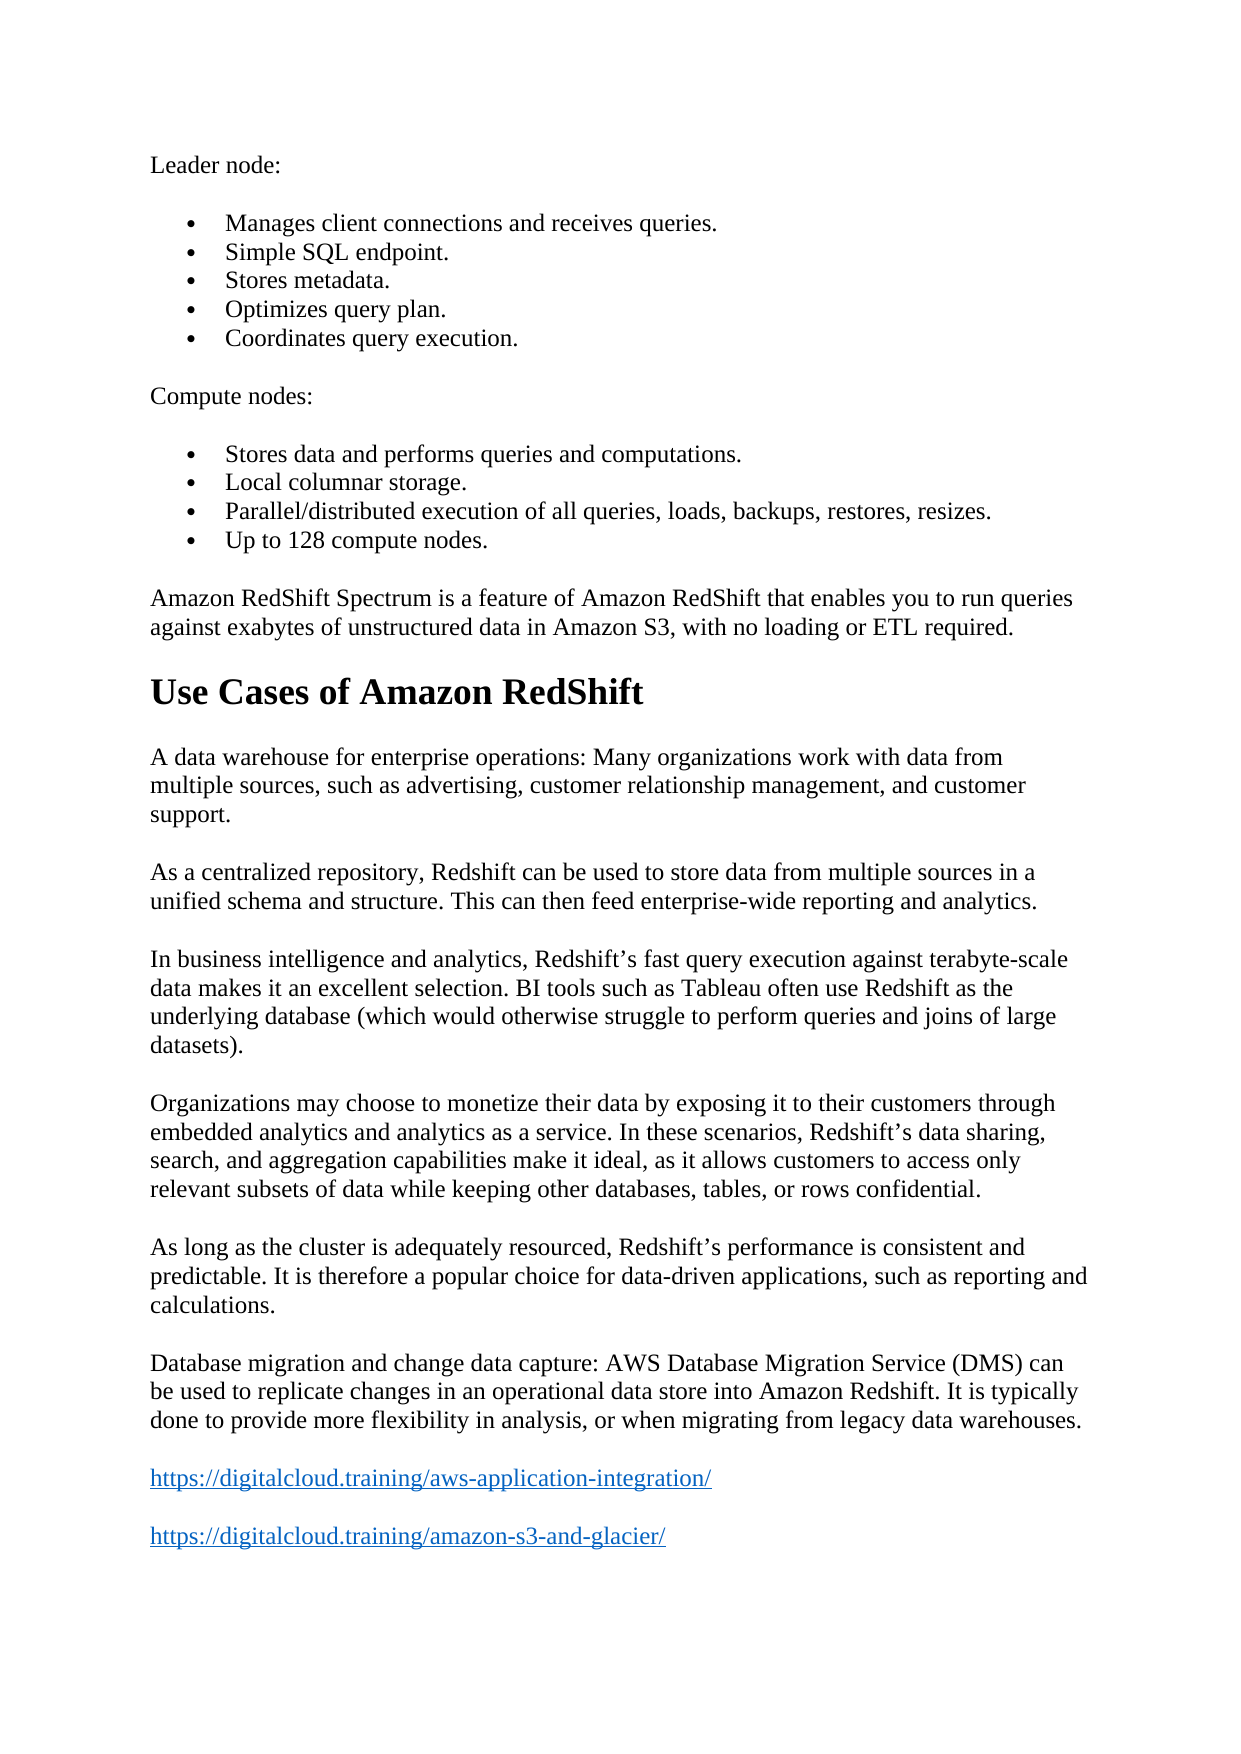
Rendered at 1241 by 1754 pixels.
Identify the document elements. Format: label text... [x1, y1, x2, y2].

list Parallel/distributed execution of all queries, loads, backups, restores, resizes. [187, 496, 1090, 525]
text https://digitalcloud.training/amazon-s3-and-glacier/ [150, 1521, 1090, 1550]
list Simple SQL endpoint. [187, 237, 1090, 265]
text Organizations may choose to monetize their data by exposing it to their customers through embedded analytics and analytics as a service. In these scenarios, Redshift’s data sharing, search, and aggregation capabilities make it ideal, as it allows customers to access only relevant subsets of data while keeping other databases, tables, or rows confidential. [150, 1088, 1090, 1203]
list Optimizes query plan. [187, 294, 1090, 323]
list Coordinates query execution. [187, 323, 1090, 352]
text Database migration and change data capture: AWS Database Migration Service (DMS) can be used to replicate changes in an operational data store into Amazon Redshift. It is typically done to provide more flexibility in analysis, or when migrating from legacy data warehouses. [150, 1348, 1090, 1434]
text https://digitalcloud.training/aws-application-integration/ [150, 1463, 1090, 1492]
list Manages client connections and receives queries. [187, 208, 1090, 237]
text As long as the cluster is adequately resourced, Redshift’s performance is consistent and predictable. It is therefore a popular choice for data-driven applications, such as reporting and calculations. [150, 1232, 1090, 1318]
text Compute nodes: [150, 381, 1090, 409]
text Use Cases of Amazon RedShift [150, 669, 1090, 713]
text Leader node: [150, 150, 1090, 179]
text As a centralized repository, Redshift can be used to store data from multiple sources in a unified schema and structure. This can then feed enterprise-wide reporting and analytics. [150, 857, 1090, 915]
text A data warehouse for enterprise operations: Many organizations work with data from multiple sources, such as advertising, customer relationship management, and customer support. [150, 742, 1090, 828]
text Amazon RedShift Spectrum is a feature of Amazon RedShift that enables you to run queries against exabytes of unstructured data in Amazon S3, with no loading or ETL required. [150, 583, 1090, 640]
text In business intelligence and analytics, Redshift’s fast query execution against terabyte-scale data makes it an excellent selection. BI tools such as Tableau often use Redshift as the underlying database (which would otherwise struggle to perform queries and joins of large datasets). [150, 944, 1090, 1059]
list Local columnar storage. [187, 467, 1090, 496]
list Stores metadata. [187, 265, 1090, 294]
list Stores data and performs queries and computations. [187, 439, 1090, 467]
list Up to 128 compute nodes. [187, 525, 1090, 554]
